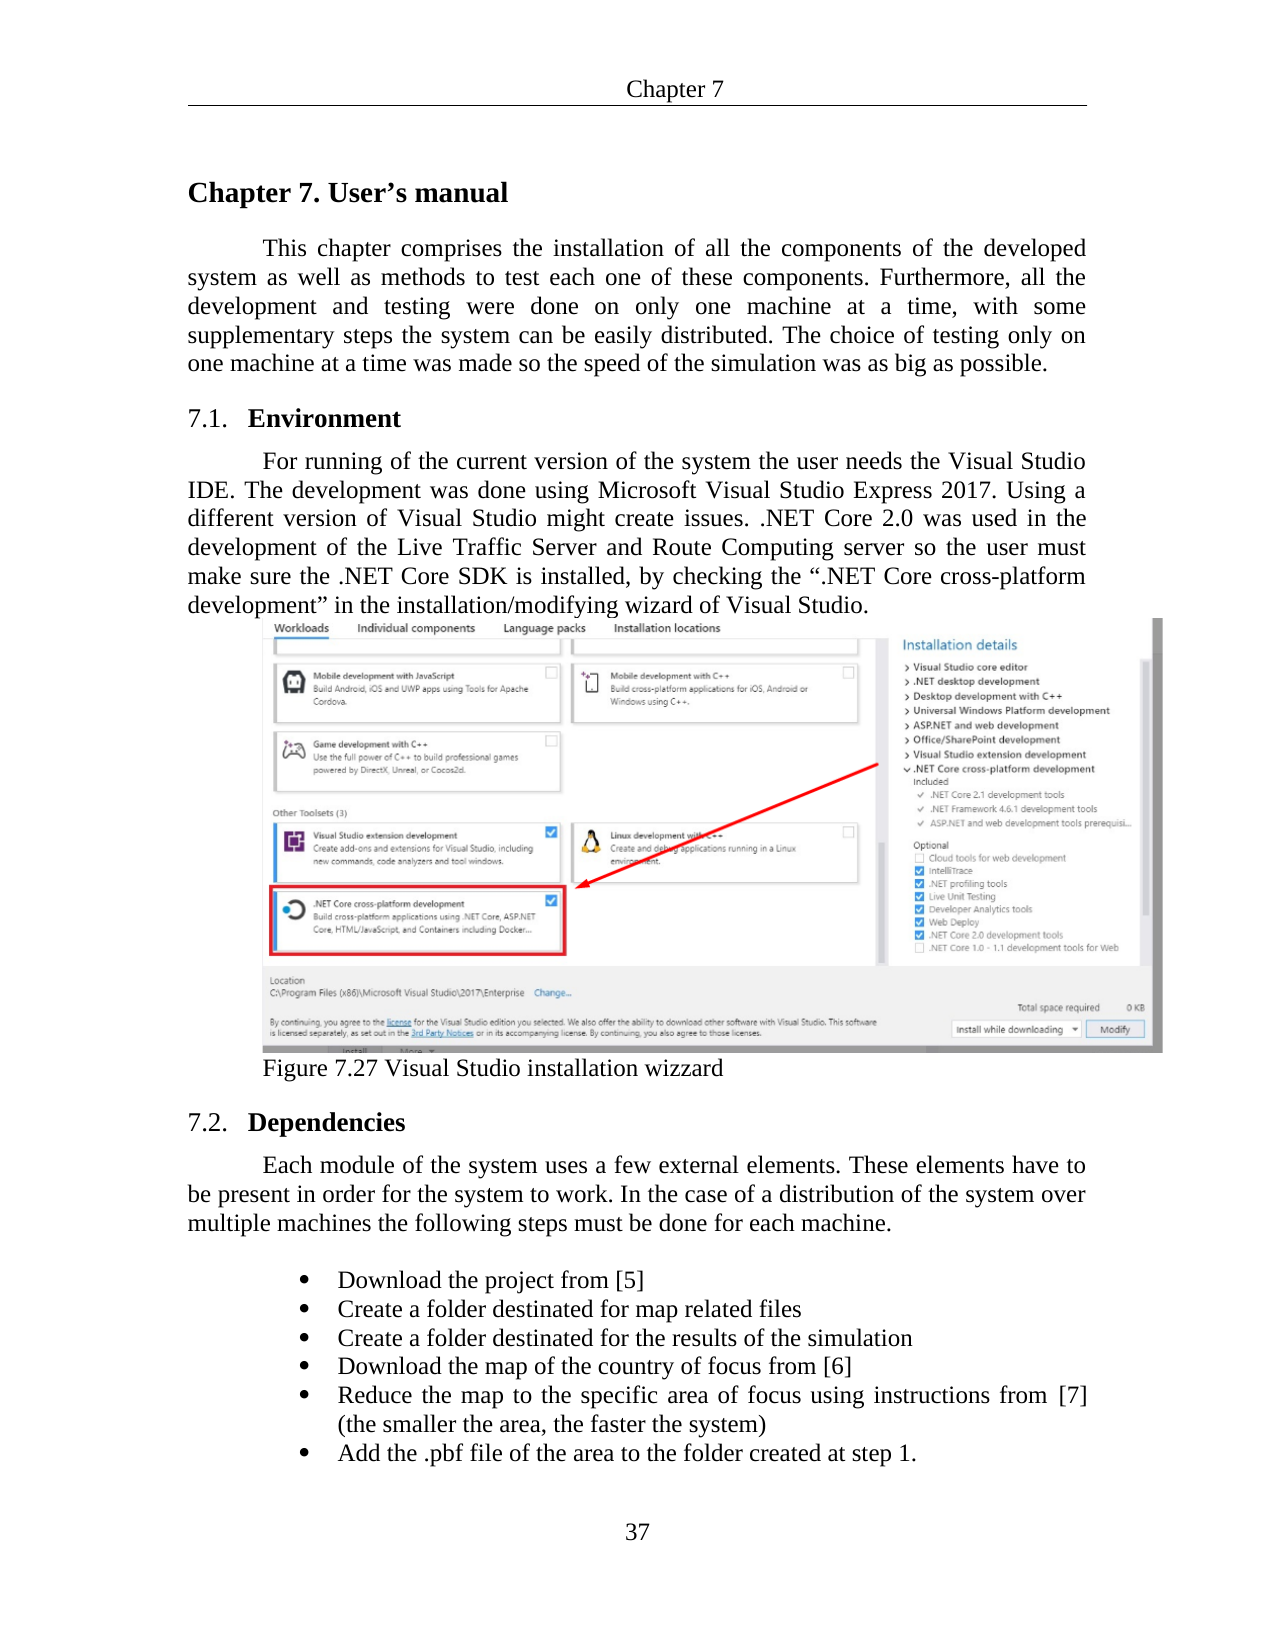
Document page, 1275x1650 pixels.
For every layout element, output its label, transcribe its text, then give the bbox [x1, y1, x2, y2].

text This chapter comprises the installation of all the components of the developed system as well as methods to test each one of these components. Furthermore, all the development and testing were done on only one machine at a time, with some supplementary steps the system can be easily distributed. The choice of testing only on one machine at a time was made so the speed of the simulation was as big as possible. [187, 233, 1087, 377]
list Create a folder destinated for map related files [300, 1294, 1087, 1323]
list Create a folder destinated for the results of the simulation [300, 1323, 1087, 1351]
picture [262, 618, 1163, 1053]
subtitle Dependencies [187, 1107, 1087, 1138]
text For running of the current version of the system the user needs the Visual Studio IDE. The development was done using Microsoft Visual Studio Express 2017. Using a different version of Visual Studio might create issues. .NET Core 2.0 was used in the development of the Live Traffic Server and Route Computing server so the user must make sure the .NET Core SDK is installed, by checking the “.NET Core cross-platform development” in the installation/modifying wizard of Visual Studio. [187, 446, 1087, 618]
list Add the .pbf file of the area to the folder created at step 1. [300, 1438, 1087, 1466]
list Reduce the map to the specific area of focus using instructions from (the smaller the area, the faster the system) [300, 1380, 1087, 1438]
list Download the project from [300, 1265, 1087, 1294]
list Download the map of the country of focus from [300, 1351, 1087, 1380]
subtitle Environment [187, 402, 1087, 433]
subtitle User’s manual [187, 175, 1087, 208]
text Each module of the system uses a few external elements. These elements have to be present in order for the system to work. In the case of a distribution of the system over multiple machines the following steps must be done for each machine. [187, 1150, 1087, 1236]
